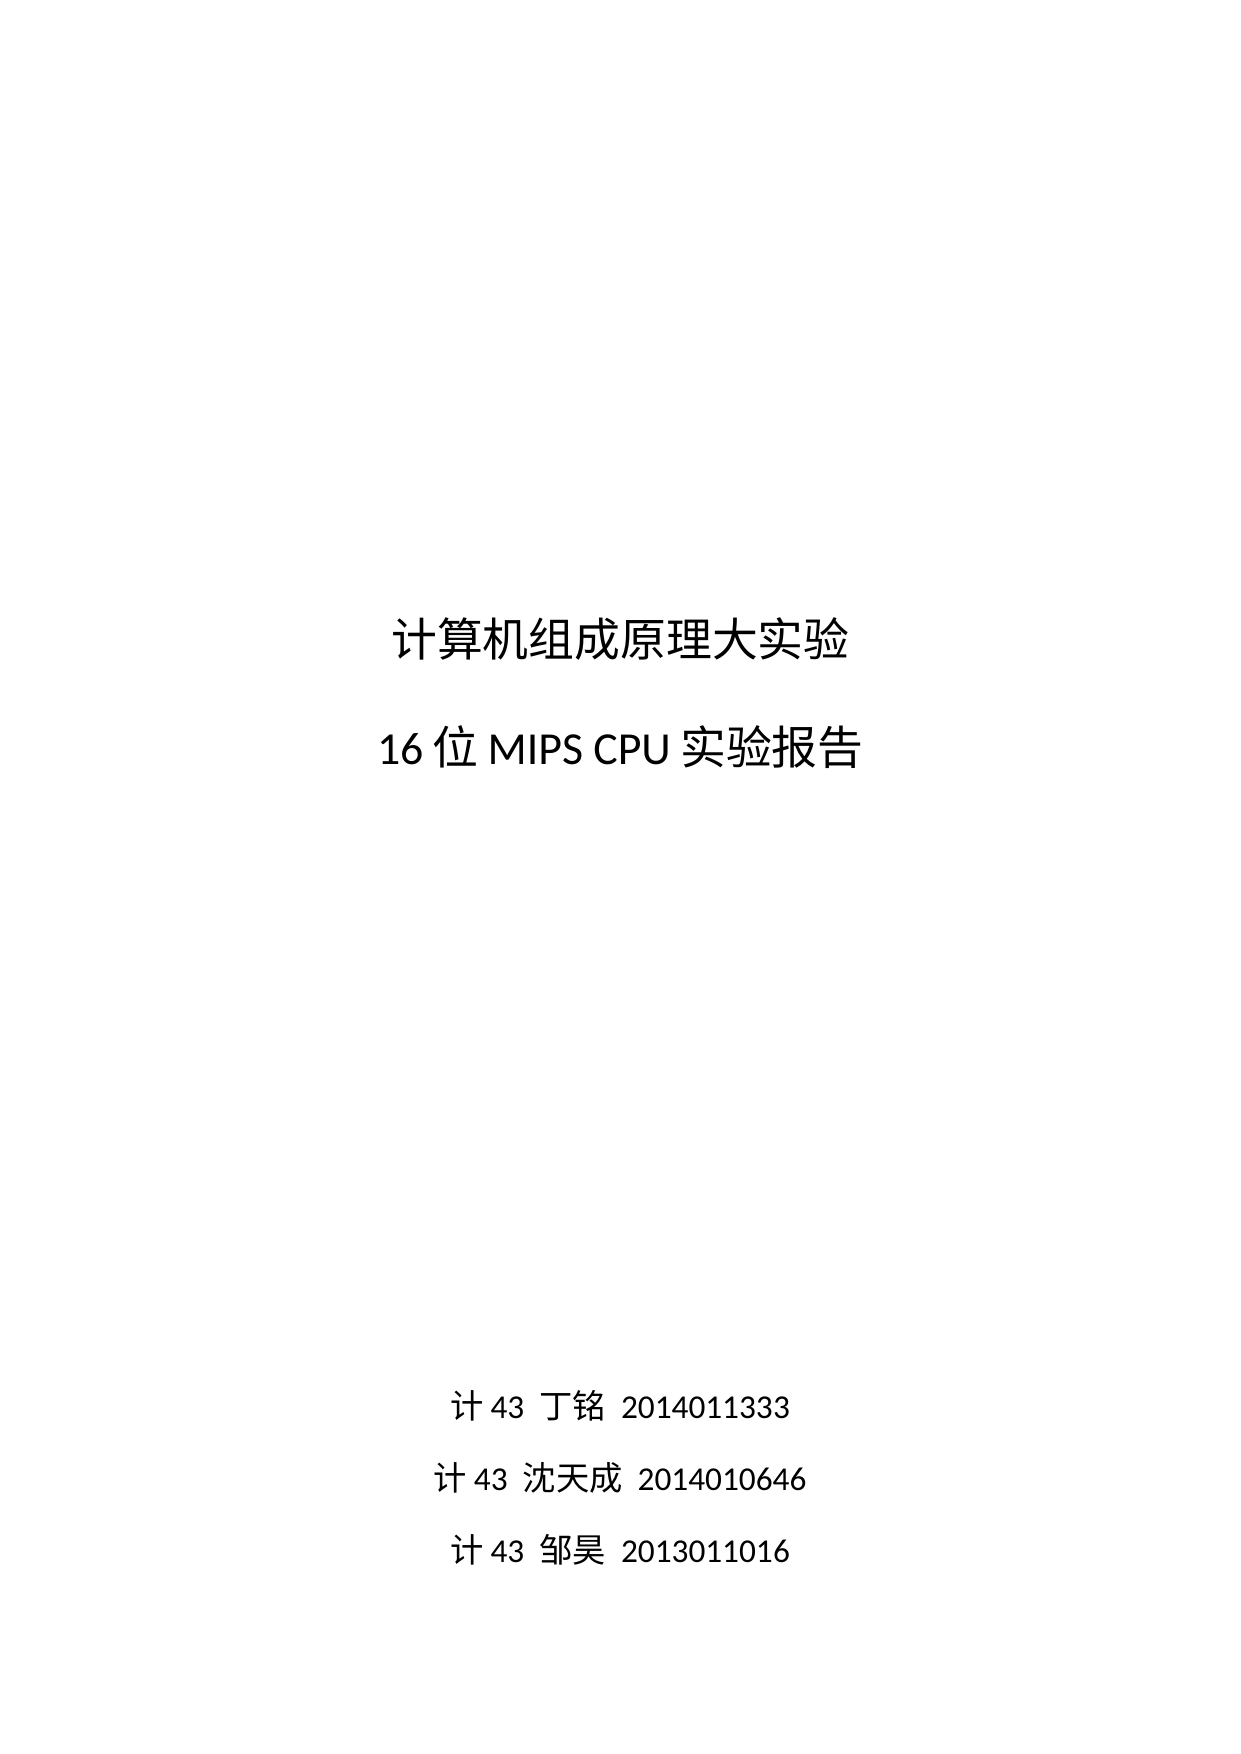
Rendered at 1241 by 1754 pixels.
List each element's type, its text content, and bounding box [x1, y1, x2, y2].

text 计43 邹昊 2013011016 [187, 1516, 1053, 1581]
text 计算机组成原理大实验 [187, 588, 1053, 686]
text 计43 丁铭 2014011333 [187, 1371, 1053, 1436]
text 16位MIPS CPU实验报告 [187, 696, 1053, 793]
text 计43 沈天成 2014010646 [187, 1443, 1053, 1508]
